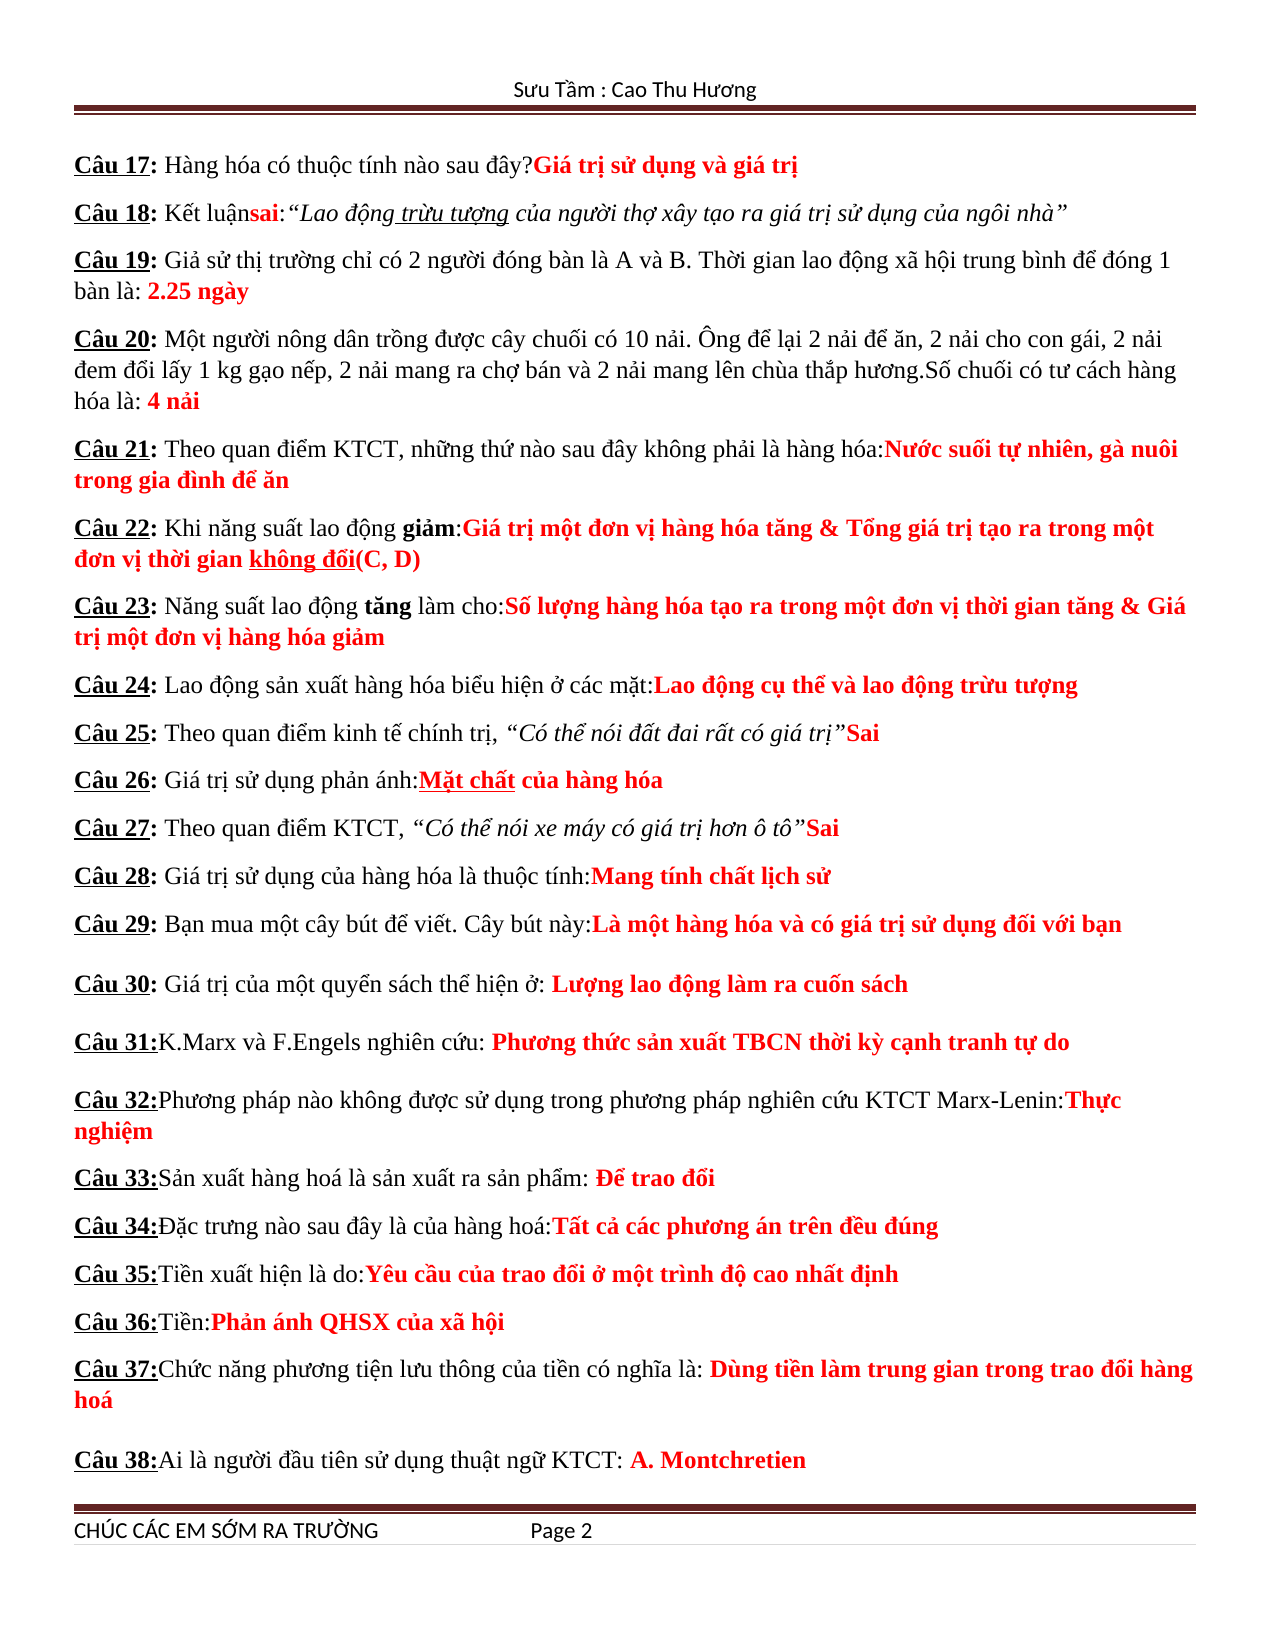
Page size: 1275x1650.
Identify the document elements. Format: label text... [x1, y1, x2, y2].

text Câu 22: Khi năng suất lao động giảm:Giá trị một đơn vị hàng hóa tăng & Tổng giá trị tạo ra trong một đơn vị thời gian không đổi(C, D) [74, 513, 1196, 572]
text Câu 30: Giá trị của một quyển sách thể hiện ở: Lượng lao động làm ra cuốn sách [74, 969, 1196, 998]
text Câu 33:Sản xuất hàng hoá là sản xuất ra sản phẩm: Để trao đổi [74, 1163, 1196, 1192]
text Câu 36:Tiền:Phản ánh QHSX của xã hội [74, 1307, 1196, 1335]
text Câu 20: Một người nông dân trồng được cây chuối có 10 nải. Ông để lại 2 nải để ăn, 2 nải cho con gái, 2 nải đem đổi lấy 1 kg gạo nếp, 2 nải mang ra chợ bán và 2 nải mang lên chùa thắp hương.Số chuối có tư cách hàng hóa là: 4 nải [74, 324, 1196, 415]
text Câu 18: Kết luậnsai:“Lao động trừu tượng của người thợ xây tạo ra giá trị sử dụng của ngôi nhà” [74, 198, 1196, 226]
text Câu 34:Đặc trưng nào sau đây là của hàng hoá:Tất cả các phương án trên đều đúng [74, 1211, 1196, 1240]
text Câu 37:Chức năng phương tiện lưu thông của tiền có nghĩa là: Dùng tiền làm trung gian trong trao đổi hàng hoá [74, 1354, 1196, 1414]
text Câu 31:K.Marx và F.Engels nghiên cứu: Phương thức sản xuất TBCN thời kỳ cạnh tranh tự do [74, 1027, 1196, 1056]
text Câu 29: Bạn mua một cây bút để viết. Cây bút này:Là một hàng hóa và có giá trị sử dụng đối với bạn [74, 909, 1196, 937]
text Câu 38:Ai là người đầu tiên sử dụng thuật ngữ KTCT: A. Montchretien [74, 1446, 1196, 1474]
text Câu 35:Tiền xuất hiện là do:Yêu cầu của trao đổi ở một trình độ cao nhất định [74, 1259, 1196, 1288]
text Câu 17: Hàng hóa có thuộc tính nào sau đây?Giá trị sử dụng và giá trị [74, 150, 1196, 179]
text Câu 23: Năng suất lao động tăng làm cho:Số lượng hàng hóa tạo ra trong một đơn vị thời gian tăng & Giá trị một đơn vị hàng hóa giảm [74, 591, 1196, 651]
text Câu 32:Phương pháp nào không được sử dụng trong phương pháp nghiên cứu KTCT Marx-Lenin:Thực nghiệm [74, 1085, 1196, 1144]
text Câu 24: Lao động sản xuất hàng hóa biểu hiện ở các mặt:Lao động cụ thể và lao động trừu tượng [74, 670, 1196, 699]
text Câu 27: Theo quan điểm KTCT, “Có thể nói xe máy có giá trị hơn ô tô”Sai [74, 813, 1196, 842]
text Câu 26: Giá trị sử dụng phản ánh:Mặt chất của hàng hóa [74, 766, 1196, 794]
text Câu 19: Giả sử thị trường chỉ có 2 người đóng bàn là A và B. Thời gian lao động xã hội trung bình để đóng 1 bàn là: 2.25 ngày [74, 245, 1196, 305]
text Câu 25: Theo quan điểm kinh tế chính trị, “Có thể nói đất đai rất có giá trị”Sai [74, 718, 1196, 747]
text Câu 28: Giá trị sử dụng của hàng hóa là thuộc tính:Mang tính chất lịch sử [74, 861, 1196, 890]
text Câu 21: Theo quan điểm KTCT, những thứ nào sau đây không phải là hàng hóa:Nước suối tự nhiên, gà nuôi trong gia đình để ăn [74, 434, 1196, 494]
